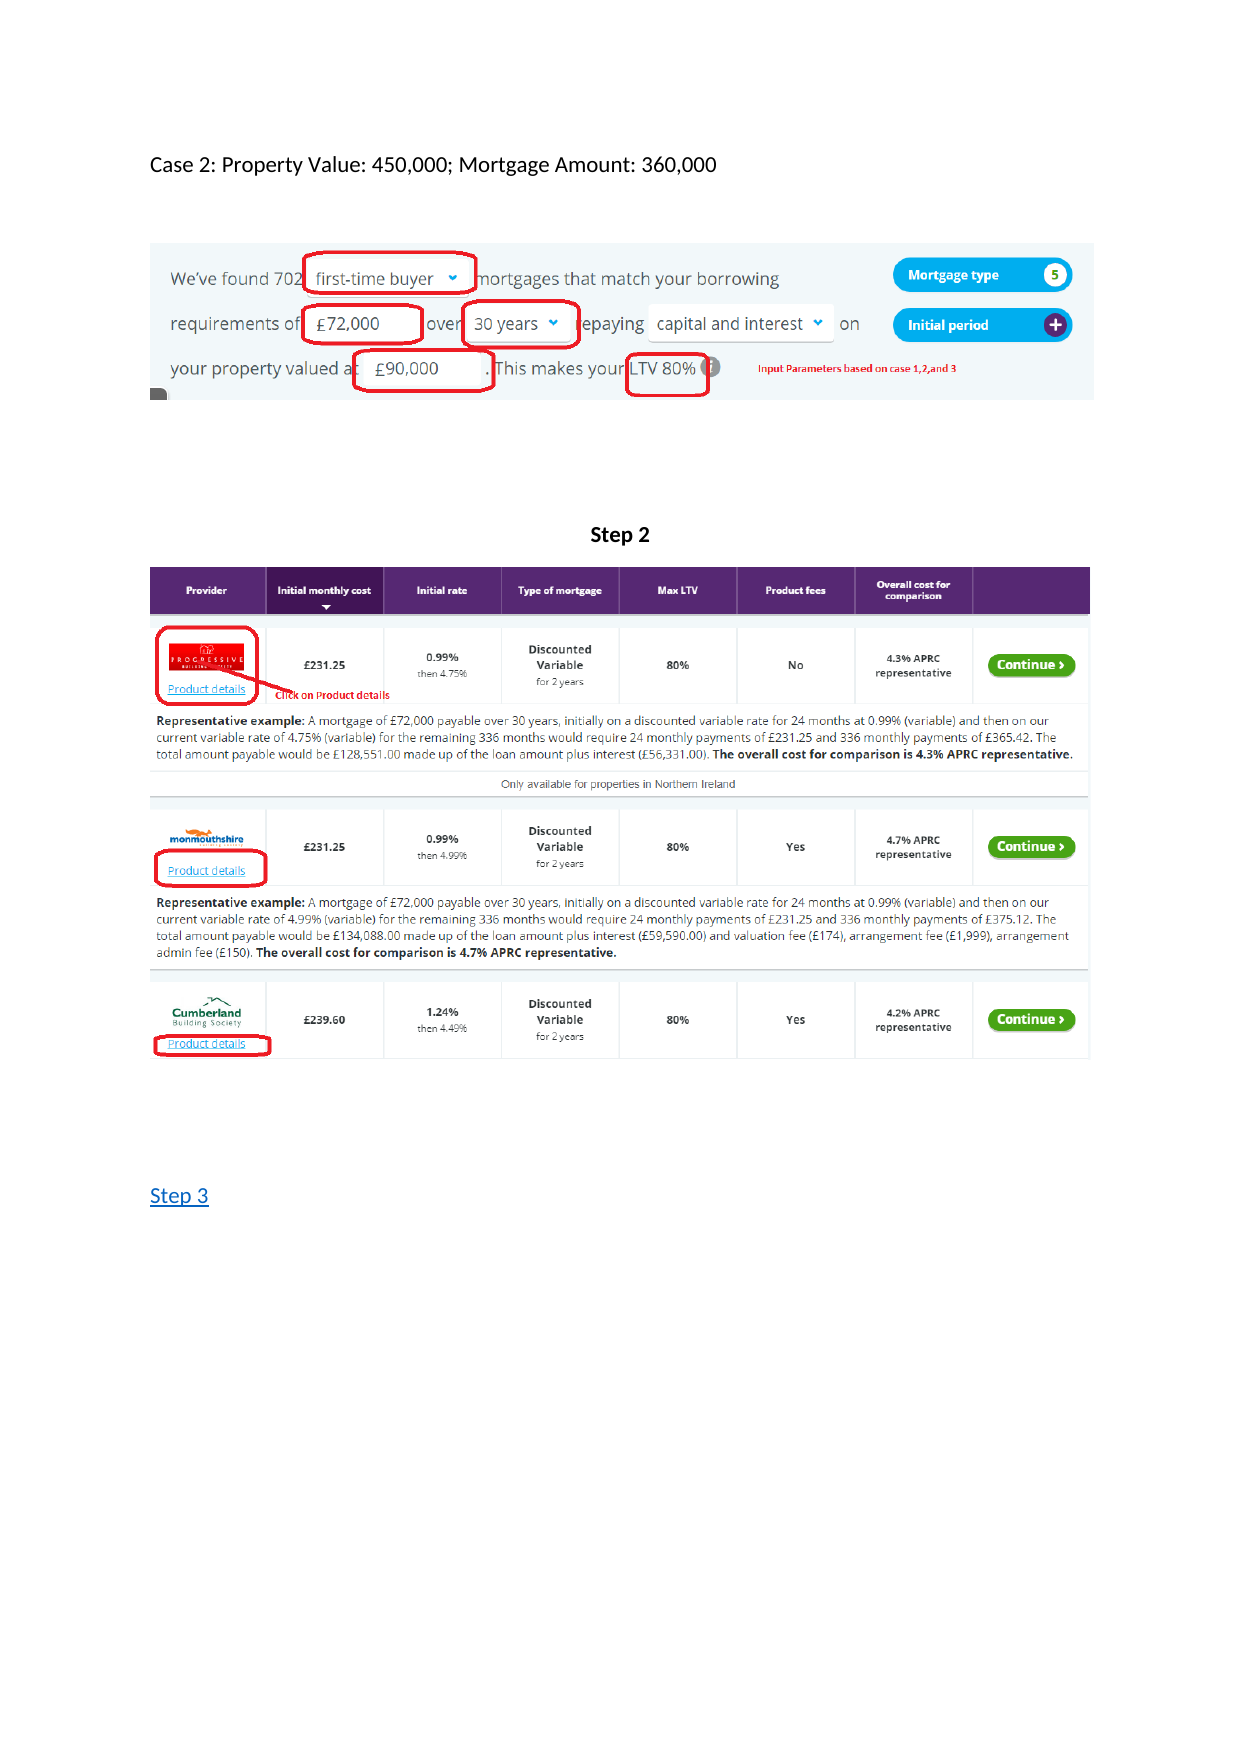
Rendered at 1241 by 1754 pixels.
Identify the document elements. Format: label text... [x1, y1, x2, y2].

picture [150, 567, 1091, 1060]
text Step 3 [150, 1181, 1090, 1209]
picture [150, 243, 1094, 408]
text Step 2 [150, 520, 1090, 548]
text Case 2: Property Value: 450,000; Mortgage Amount: 360,000 [150, 150, 1090, 178]
